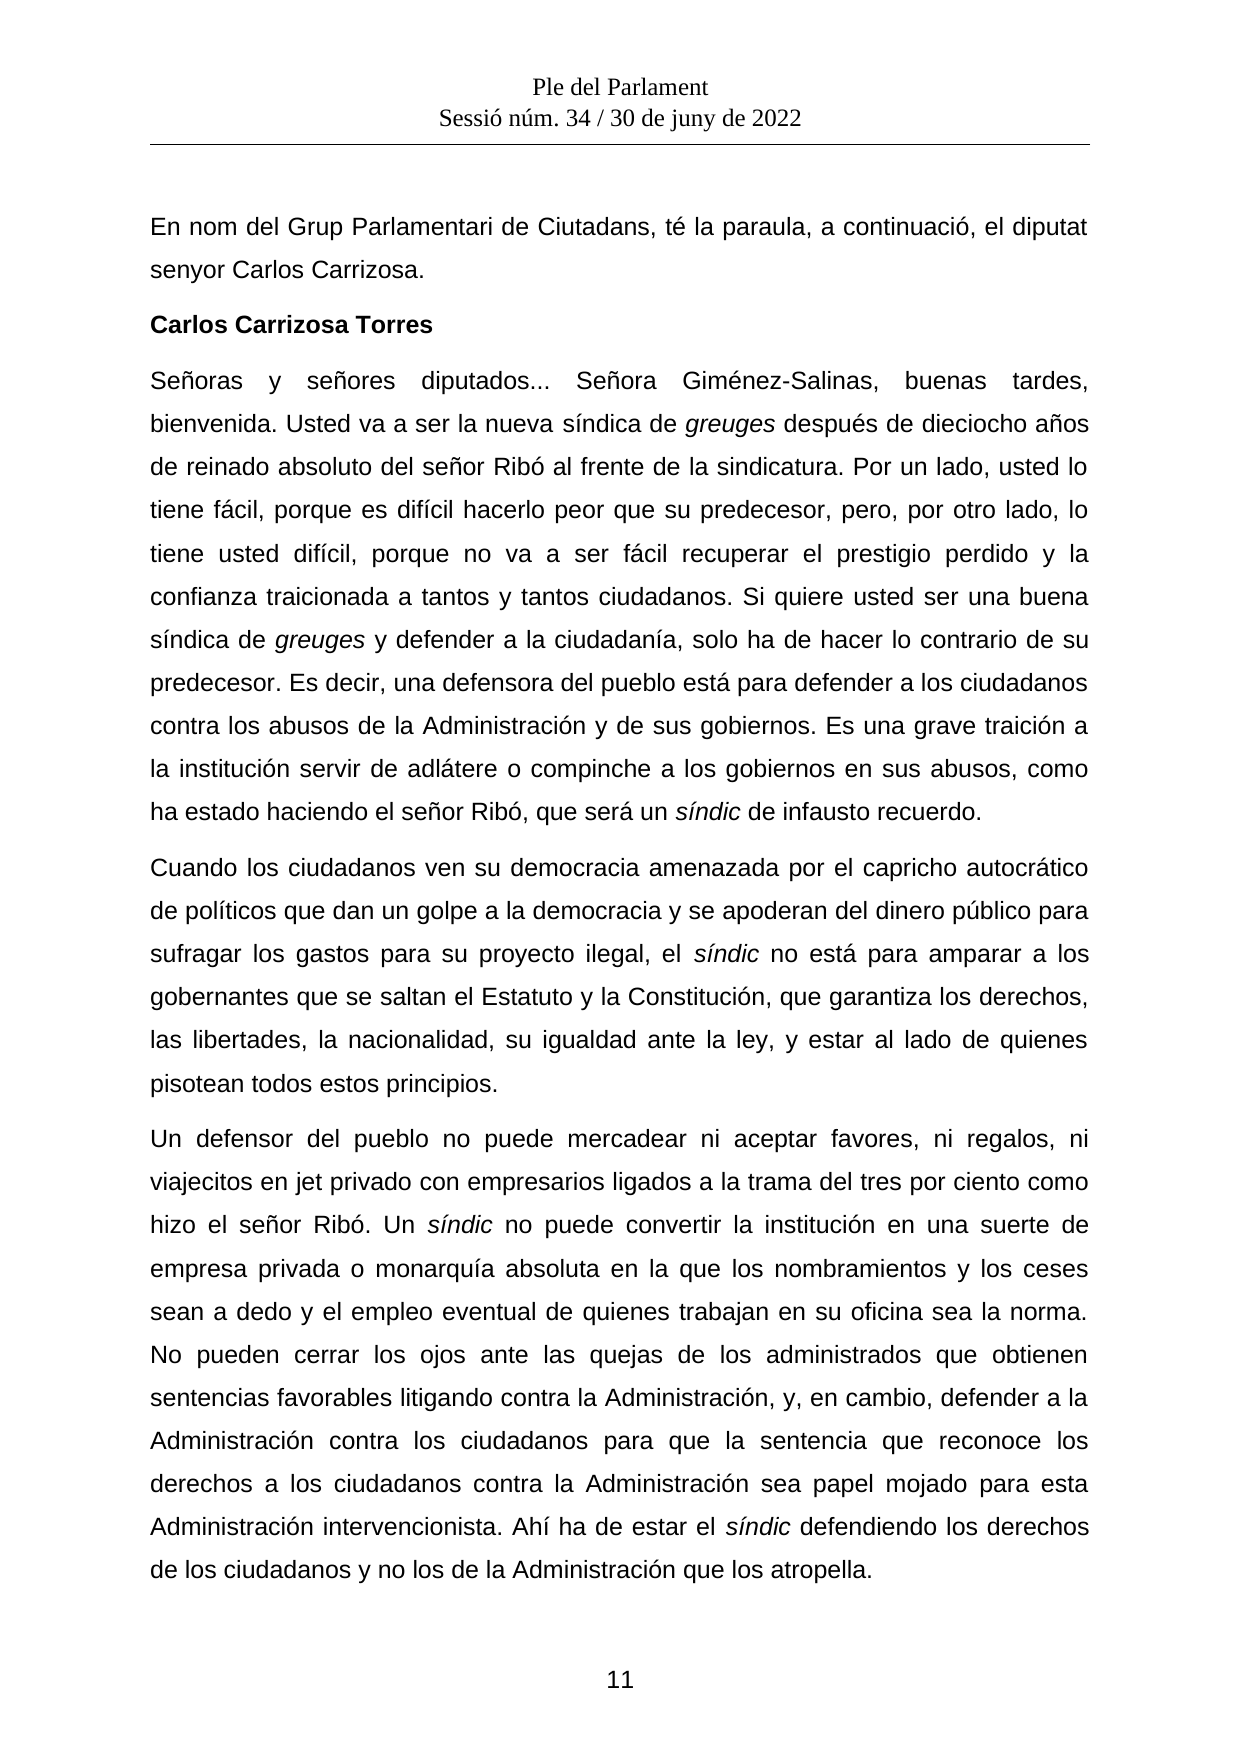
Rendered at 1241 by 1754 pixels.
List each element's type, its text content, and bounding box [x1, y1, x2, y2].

text En nom del Grup Parlamentari de Ciutadans, té la paraula, a continuació, el diputat senyor Carlos Carrizosa. [150, 212, 1090, 284]
text Carlos Carrizosa Torres [150, 311, 1090, 339]
text Señoras y señores diputados... Señora Giménez-Salinas, buenas tardes, bienvenida. Usted va a ser la nueva síndica de greuges después de dieciocho años de reinado absoluto del señor Ribó al frente de la sindicatura. Por un lado, usted lo tiene fácil, porque es difícil hacerlo peor que su predecesor, pero, por otro lado, lo tiene usted difícil, porque no va a ser fácil recuperar el prestigio perdido y la confianza traicionada a tantos y tantos ciudadanos. Si quiere usted ser una buena síndica de greuges y defender a la ciudadanía, solo ha de hacer lo contrario de su predecesor. Es decir, una defensora del pueblo está para defender a los ciudadanos contra los abusos de la Administración y de sus gobiernos. Es una grave traición a la institución servir de adlátere o compinche a los gobiernos en sus abusos, como ha estado haciendo el señor Ribó, que será un síndic de infausto recuerdo. [150, 366, 1090, 826]
text Cuando los ciudadanos ven su democracia amenazada por el capricho autocrático de políticos que dan un golpe a la democracia y se apoderan del dinero público para sufragar los gastos para su proyecto ilegal, el síndic no está para amparar a los gobernantes que se saltan el Estatuto y la Constitución, que garantiza los derechos, las libertades, la nacionalidad, su igualdad ante la ley, y estar al lado de quienes pisotean todos estos principios. [150, 853, 1090, 1097]
text Un defensor del pueblo no puede mercadear ni aceptar favores, ni regalos, ni viajecitos en jet privado con empresarios ligados a la trama del tres por ciento como hizo el señor Ribó. Un síndic no puede convertir la institución en una suerte de empresa privada o monarquía absoluta en la que los nombramientos y los ceses sean a dedo y el empleo eventual de quienes trabajan en su oficina sea la norma. No pueden cerrar los ojos ante las quejas de los administrados que obtienen sentencias favorables litigando contra la Administración, y, en cambio, defender a la Administración contra los ciudadanos para que la sentencia que reconoce los derechos a los ciudadanos contra la Administración sea papel mojado para esta Administración intervencionista. Ahí ha de estar el síndic defendiendo los derechos de los ciudadanos y no los de la Administración que los atropella. [150, 1124, 1090, 1584]
